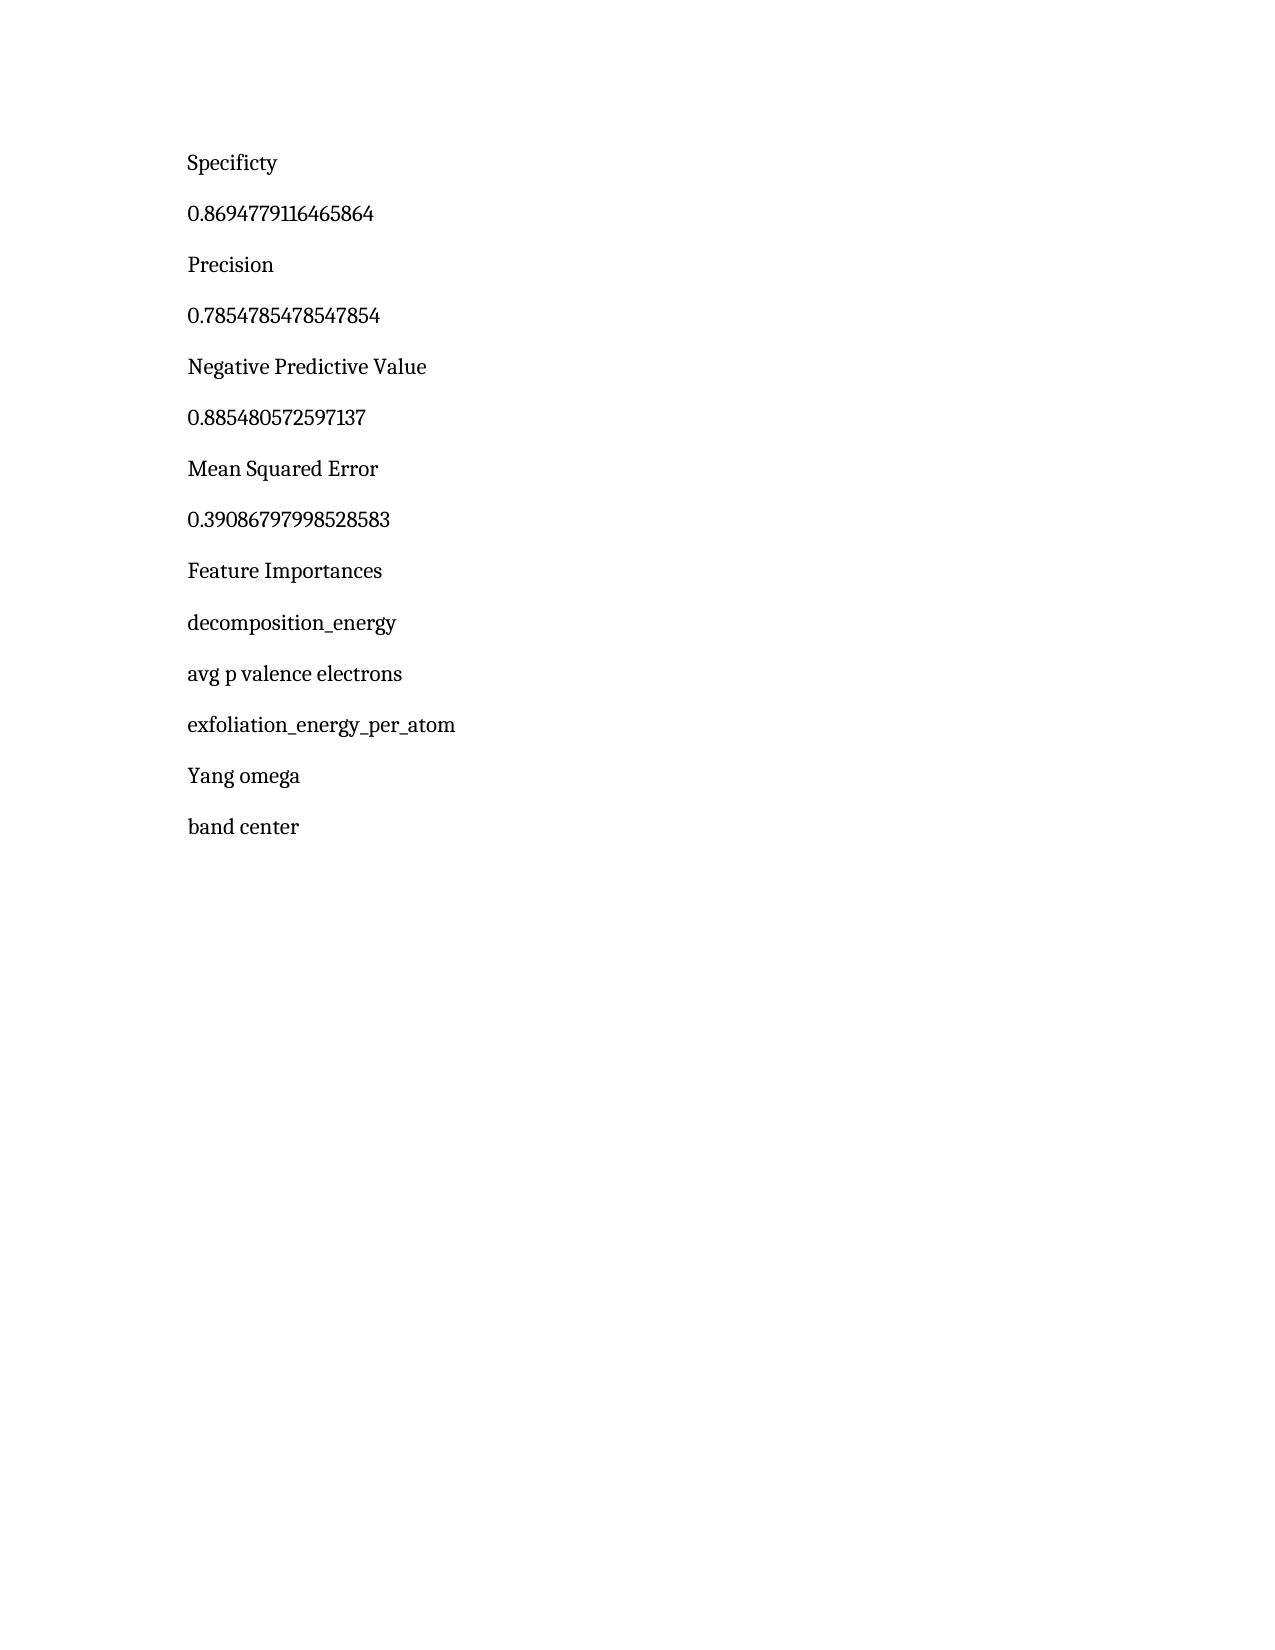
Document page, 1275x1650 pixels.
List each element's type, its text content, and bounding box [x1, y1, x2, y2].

text band center [187, 813, 1087, 840]
text Negative Predictive Value [187, 354, 1087, 381]
text exfoliation_energy_per_atom [187, 711, 1087, 738]
text 0.39086797998528583 [187, 507, 1087, 534]
text Feature Importances [187, 558, 1087, 585]
text Mean Squared Error [187, 456, 1087, 483]
text 0.8694779116465864 [187, 201, 1087, 227]
text Yang omega [187, 762, 1087, 789]
text 0.7854785478547854 [187, 303, 1087, 329]
text Specificty [187, 150, 1087, 176]
text Precision [187, 252, 1087, 278]
text 0.885480572597137 [187, 405, 1087, 432]
text avg p valence electrons [187, 660, 1087, 687]
text decomposition_energy [187, 609, 1087, 636]
